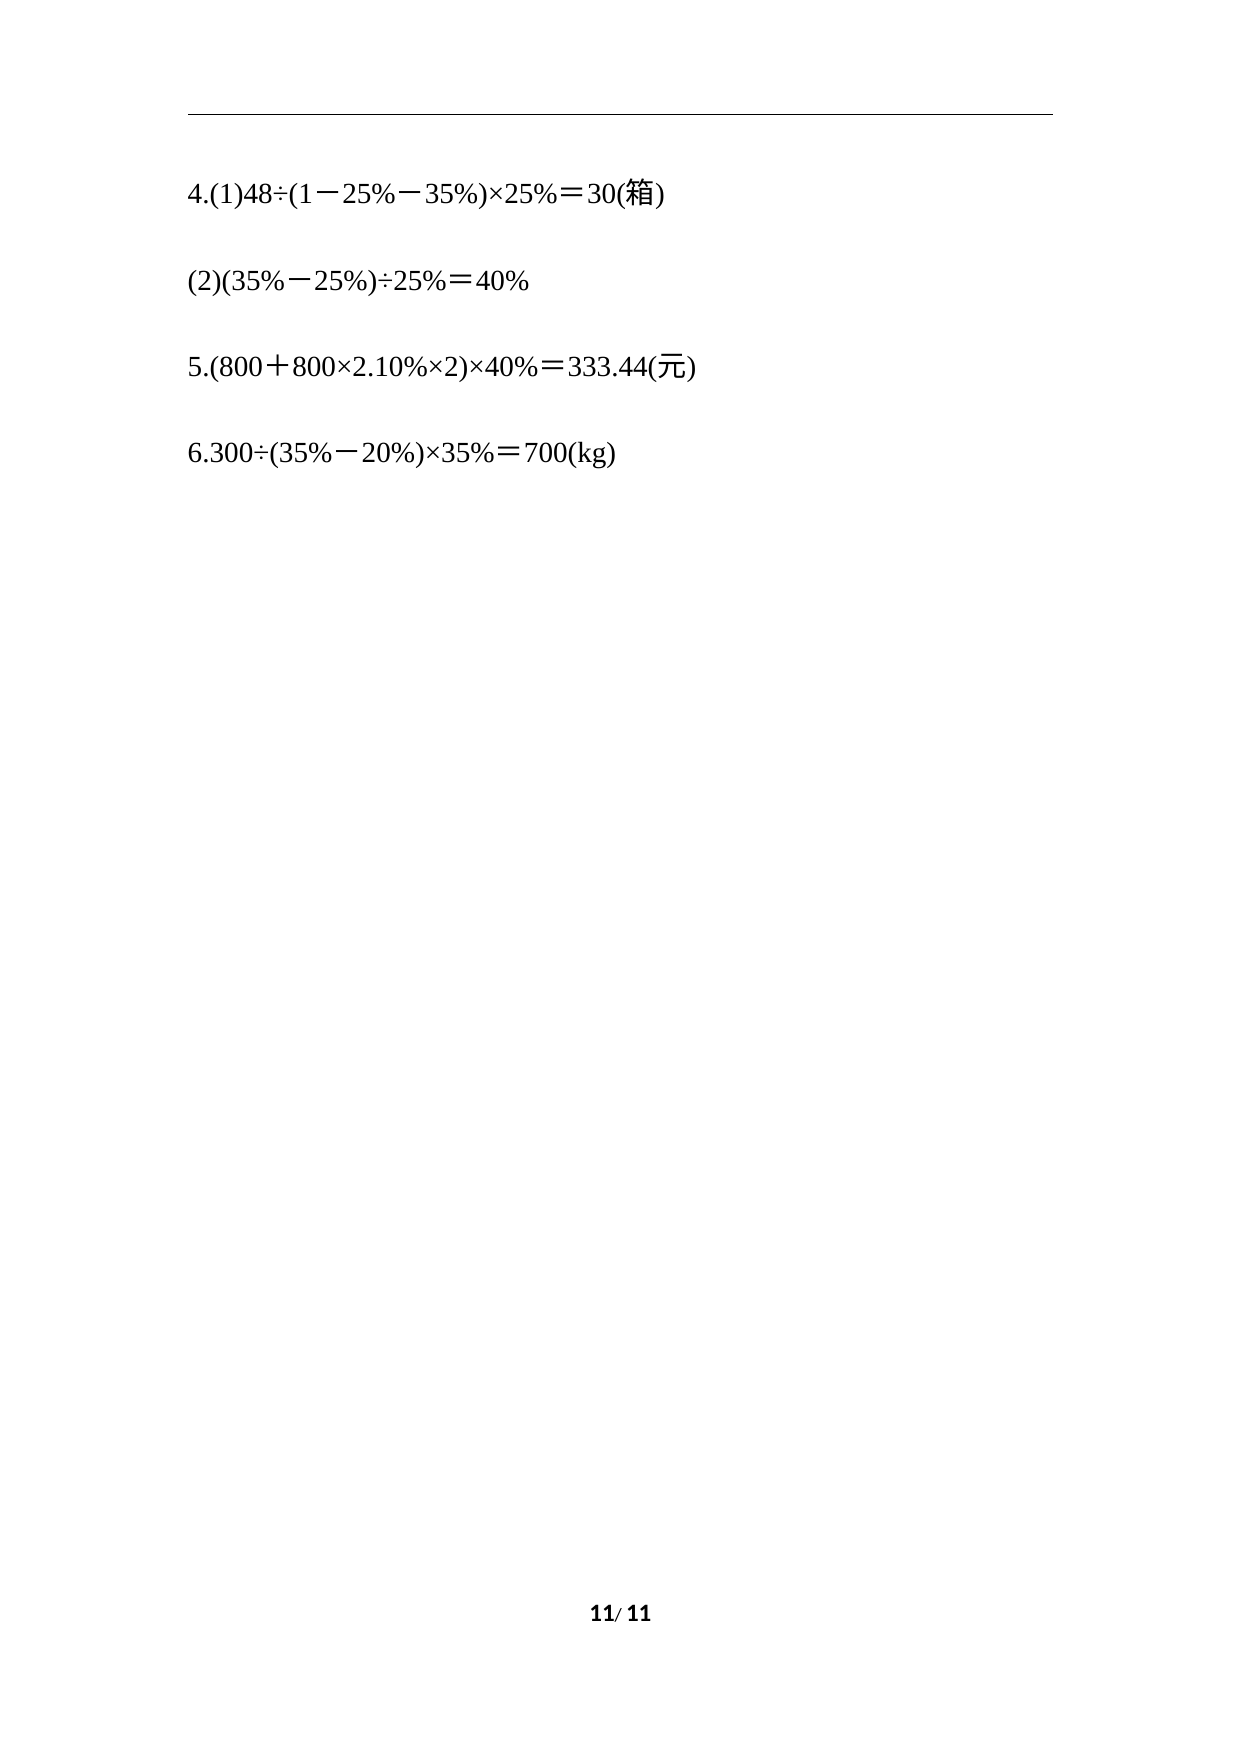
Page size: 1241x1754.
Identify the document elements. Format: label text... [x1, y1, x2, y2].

text 6.300÷(35%－20%)×35%＝700(kg) [187, 417, 1053, 482]
text (2)(35%－25%)÷25%＝40% [187, 245, 1053, 310]
text 4.(1)48÷(1－25%－35%)×25%＝30(箱) [187, 158, 1053, 223]
text 5.(800＋800×2.10%×2)×40%＝333.44(元) [187, 331, 1053, 396]
